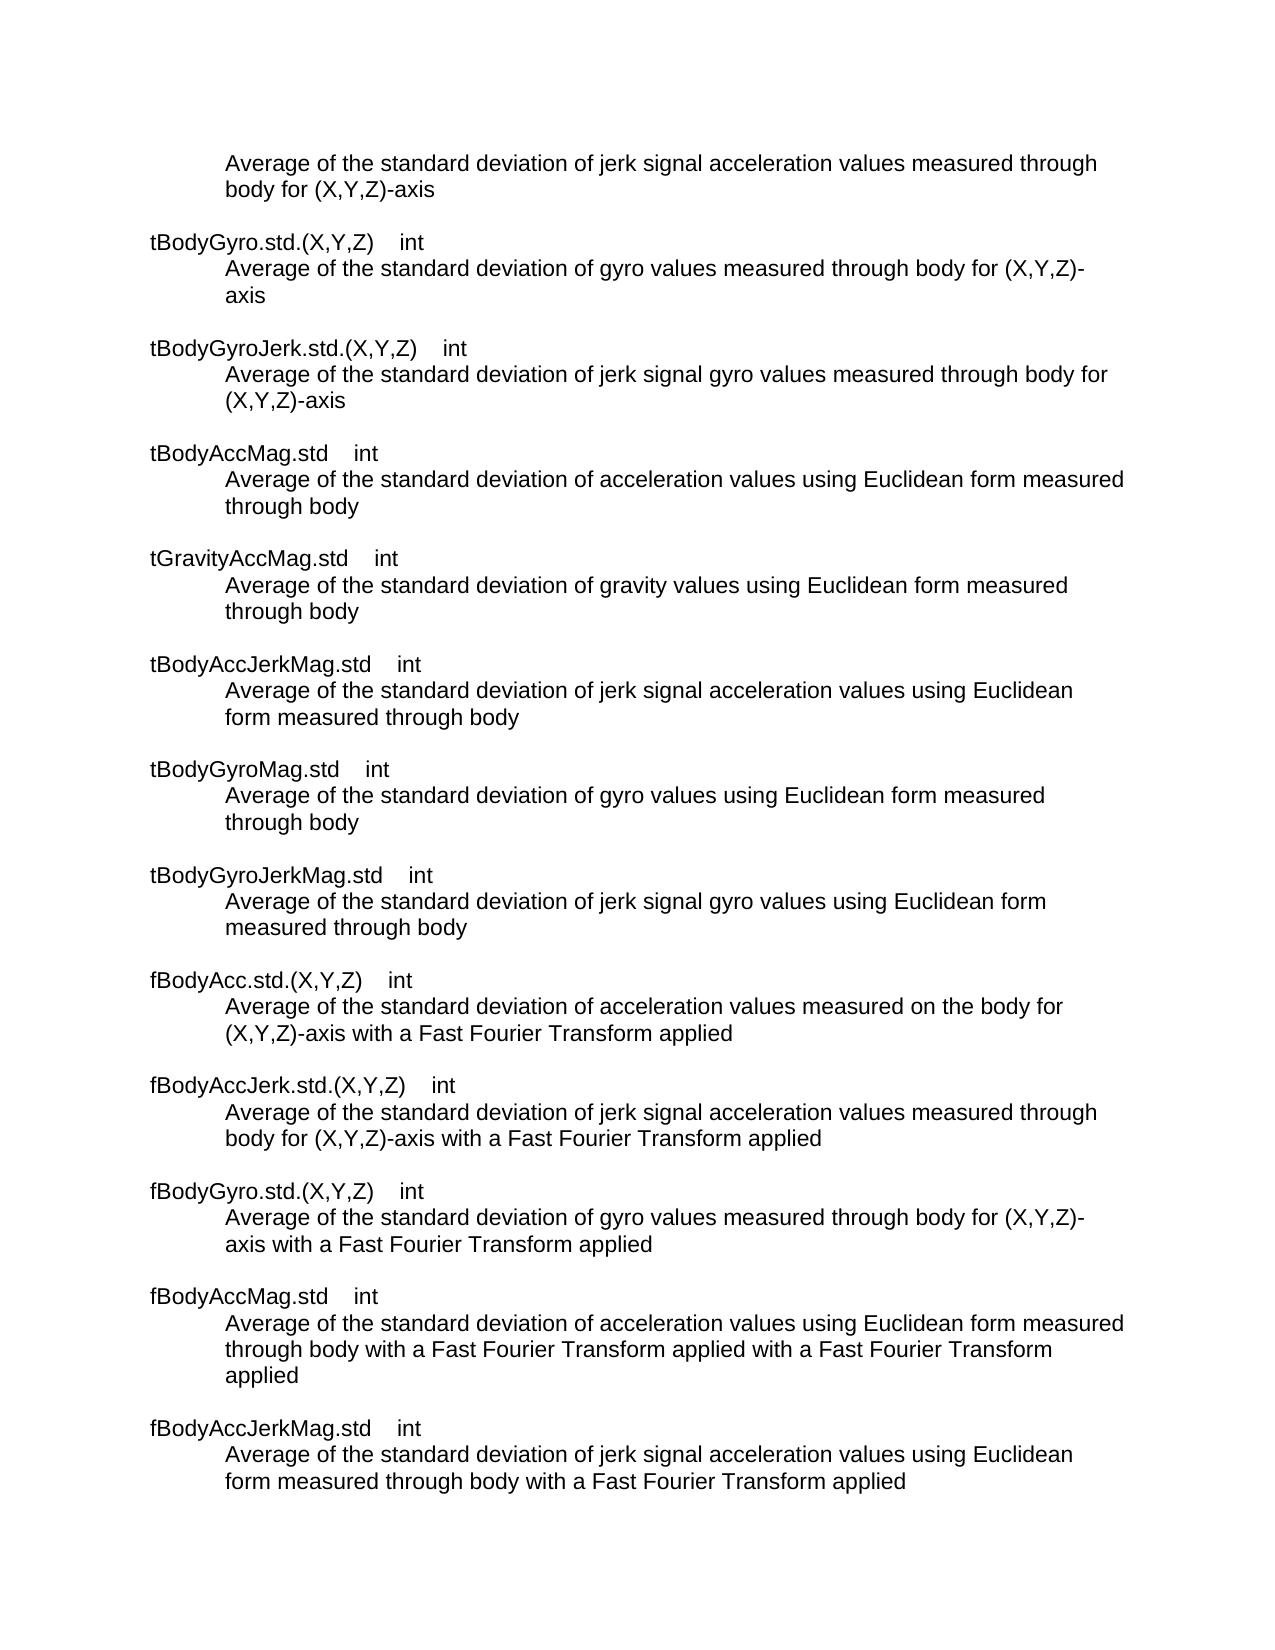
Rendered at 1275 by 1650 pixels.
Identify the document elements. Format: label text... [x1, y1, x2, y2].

text fBodyAccJerk.std.(X,Y,Z) int [150, 1072, 1125, 1099]
text Average of the standard deviation of jerk signal gyro values using Euclidean form measured through body [225, 888, 1125, 941]
text tBodyAccMag.std int [150, 440, 1125, 466]
text fBodyAccMag.std int [150, 1283, 1125, 1309]
text tBodyGyro.std.(X,Y,Z) int [150, 229, 1125, 255]
text fBodyAccJerkMag.std int [150, 1415, 1125, 1441]
text Average of the standard deviation of jerk signal acceleration values measured through body for (X,Y,Z)-axis with a Fast Fourier Transform applied [225, 1099, 1125, 1151]
text Average of the standard deviation of jerk signal acceleration values measured through body for (X,Y,Z)-axis [225, 150, 1125, 203]
text Average of the standard deviation of jerk signal acceleration values using Euclidean form measured through body with a Fast Fourier Transform applied [225, 1441, 1125, 1494]
text fBodyAcc.std.(X,Y,Z) int [150, 967, 1125, 993]
text Average of the standard deviation of acceleration values measured on the body for (X,Y,Z)-axis with a Fast Fourier Transform applied [225, 993, 1125, 1046]
text Average of the standard deviation of acceleration values using Euclidean form measured through body with a Fast Fourier Transform applied with a Fast Fourier Transform applied [225, 1309, 1125, 1389]
text Average of the standard deviation of jerk signal acceleration values using Euclidean form measured through body [225, 677, 1125, 730]
text Average of the standard deviation of acceleration values using Euclidean form measured through body [225, 466, 1125, 545]
text tBodyAccJerkMag.std int [150, 651, 1125, 677]
text Average of the standard deviation of gyro values measured through body for (X,Y,Z)-axis [225, 255, 1125, 308]
text tGravityAccMag.std int [150, 545, 1125, 572]
text Average of the standard deviation of gyro values using Euclidean form measured through body [225, 782, 1125, 835]
text Average of the standard deviation of jerk signal gyro values measured through body for (X,Y,Z)-axis [225, 361, 1125, 413]
text Average of the standard deviation of gravity values using Euclidean form measured through body [225, 572, 1125, 624]
text Average of the standard deviation of gyro values measured through body for (X,Y,Z)-axis with a Fast Fourier Transform applied [225, 1204, 1125, 1257]
text tBodyGyroJerkMag.std int [150, 862, 1125, 888]
text tBodyGyroMag.std int [150, 756, 1125, 782]
text tBodyGyroJerk.std.(X,Y,Z) int [150, 334, 1125, 361]
text fBodyGyro.std.(X,Y,Z) int [150, 1178, 1125, 1204]
